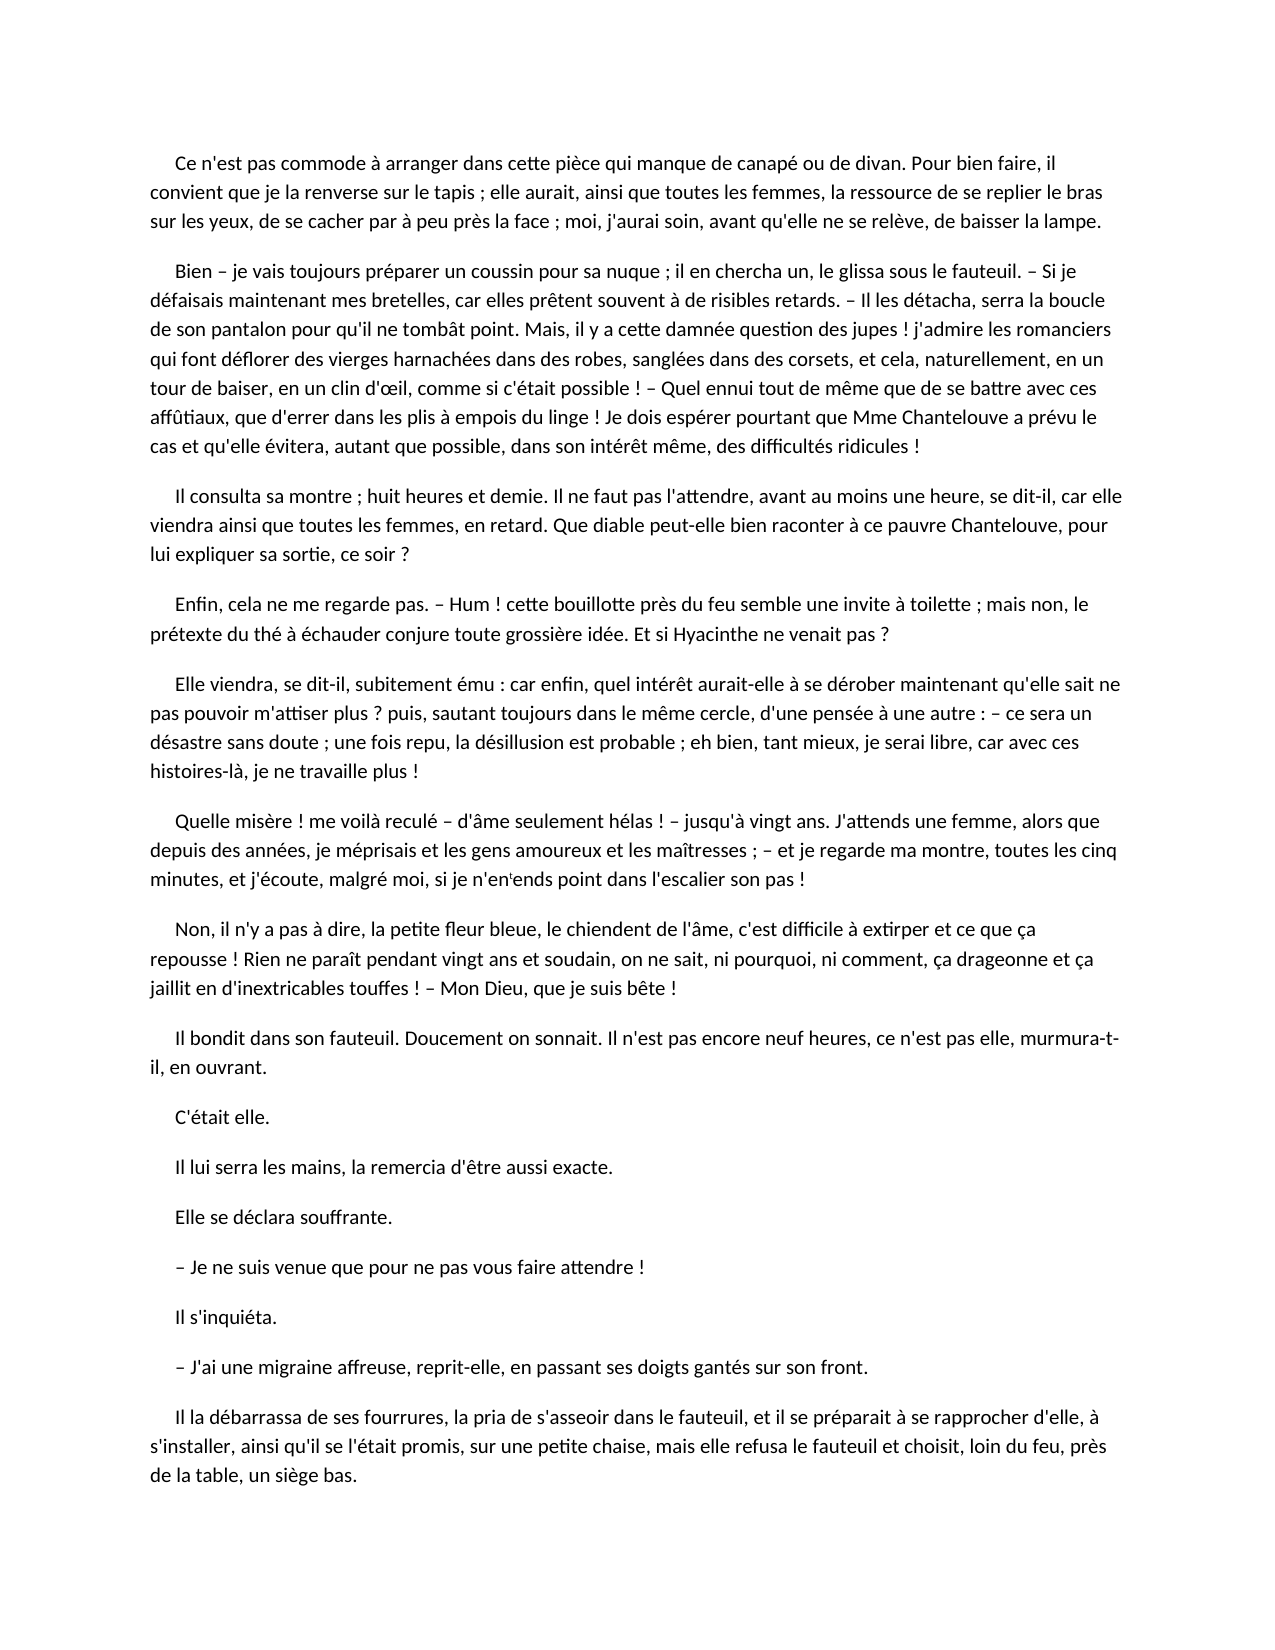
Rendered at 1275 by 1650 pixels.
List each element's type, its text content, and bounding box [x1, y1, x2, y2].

text – J'ai une migraine affreuse, reprit-elle, en passant ses doigts gantés sur son front. [150, 1354, 1125, 1379]
text Non, il n'y a pas à dire, la petite fleur bleue, le chiendent de l'âme, c'est difficile à extirper et ce que ça repousse ! Rien ne paraît pendant vingt ans et soudain, on ne sait, ni pourquoi, ni comment, ça drageonne et ça jaillit en d'inextricables touffes ! – Mon Dieu, que je suis bête ! [150, 917, 1125, 1000]
text Elle se déclara souffrante. [150, 1204, 1125, 1229]
text Il lui serra les mains, la remercia d'être aussi exacte. [150, 1154, 1125, 1179]
text Il bondit dans son fauteuil. Doucement on sonnait. Il n'est pas encore neuf heures, ce n'est pas elle, murmura-t-il, en ouvrant. [150, 1025, 1125, 1079]
text Elle viendra, se dit-il, subitement ému : car enfin, quel intérêt aurait-elle à se dérober maintenant qu'elle sait ne pas pouvoir m'attiser plus ? puis, sautant toujours dans le même cercle, d'une pensée à une autre : – ce sera un désastre sans doute ; une fois repu, la désillusion est probable ; eh bien, tant mieux, je serai libre, car avec ces histoires-là, je ne travaille plus ! [150, 671, 1125, 784]
text Il s'inquiéta. [150, 1304, 1125, 1329]
text Ce n'est pas commode à arranger dans cette pièce qui manque de canapé ou de divan. Pour bien faire, il convient que je la renverse sur le tapis ; elle aurait, ainsi que toutes les femmes, la ressource de se replier le bras sur les yeux, de se cacher par à peu près la face ; moi, j'aurai soin, avant qu'elle ne se relève, de baisser la lampe. [150, 150, 1125, 234]
text Enfin, cela ne me regarde pas. – Hum ! cette bouillotte près du feu semble une invite à toilette ; mais non, le prétexte du thé à échauder conjure toute grossière idée. Et si Hyacinthe ne venait pas ? [150, 592, 1125, 646]
text C'était elle. [150, 1104, 1125, 1129]
text Il consulta sa montre ; huit heures et demie. Il ne faut pas l'attendre, avant au moins une heure, se dit-il, car elle viendra ainsi que toutes les femmes, en retard. Que diable peut-elle bien raconter à ce pauvre Chantelouve, pour lui expliquer sa sortie, ce soir ? [150, 483, 1125, 567]
text Quelle misère ! me voilà reculé – d'âme seulement hélas ! – jusqu'à vingt ans. J'attends une femme, alors que depuis des années, je méprisais et les gens amoureux et les maîtresses ; – et je regarde ma montre, toutes les cinq minutes, et j'écoute, malgré moi, si je n'entends point dans l'escalier son pas ! [150, 808, 1125, 892]
text – Je ne suis venue que pour ne pas vous faire attendre ! [150, 1254, 1125, 1279]
text Il la débarrassa de ses fourrures, la pria de s'asseoir dans le fauteuil, et il se préparait à se rapprocher d'elle, à s'installer, ainsi qu'il se l'était promis, sur une petite chaise, mais elle refusa le fauteuil et choisit, loin du feu, près de la table, un siège bas. [150, 1404, 1125, 1488]
text Bien – je vais toujours préparer un coussin pour sa nuque ; il en chercha un, le glissa sous le fauteuil. – Si je défaisais maintenant mes bretelles, car elles prêtent souvent à de risibles retards. – Il les détacha, serra la boucle de son pantalon pour qu'il ne tombât point. Mais, il y a cette damnée question des jupes ! j'admire les romanciers qui font déflorer des vierges harnachées dans des robes, sanglées dans des corsets, et cela, naturellement, en un tour de baiser, en un clin d'œil, comme si c'était possible ! – Quel ennui tout de même que de se battre avec ces affûtiaux, que d'errer dans les plis à empois du linge ! Je dois espérer pourtant que Mme Chantelouve a prévu le cas et qu'elle évitera, autant que possible, dans son intérêt même, des difficultés ridicules ! [150, 258, 1125, 459]
